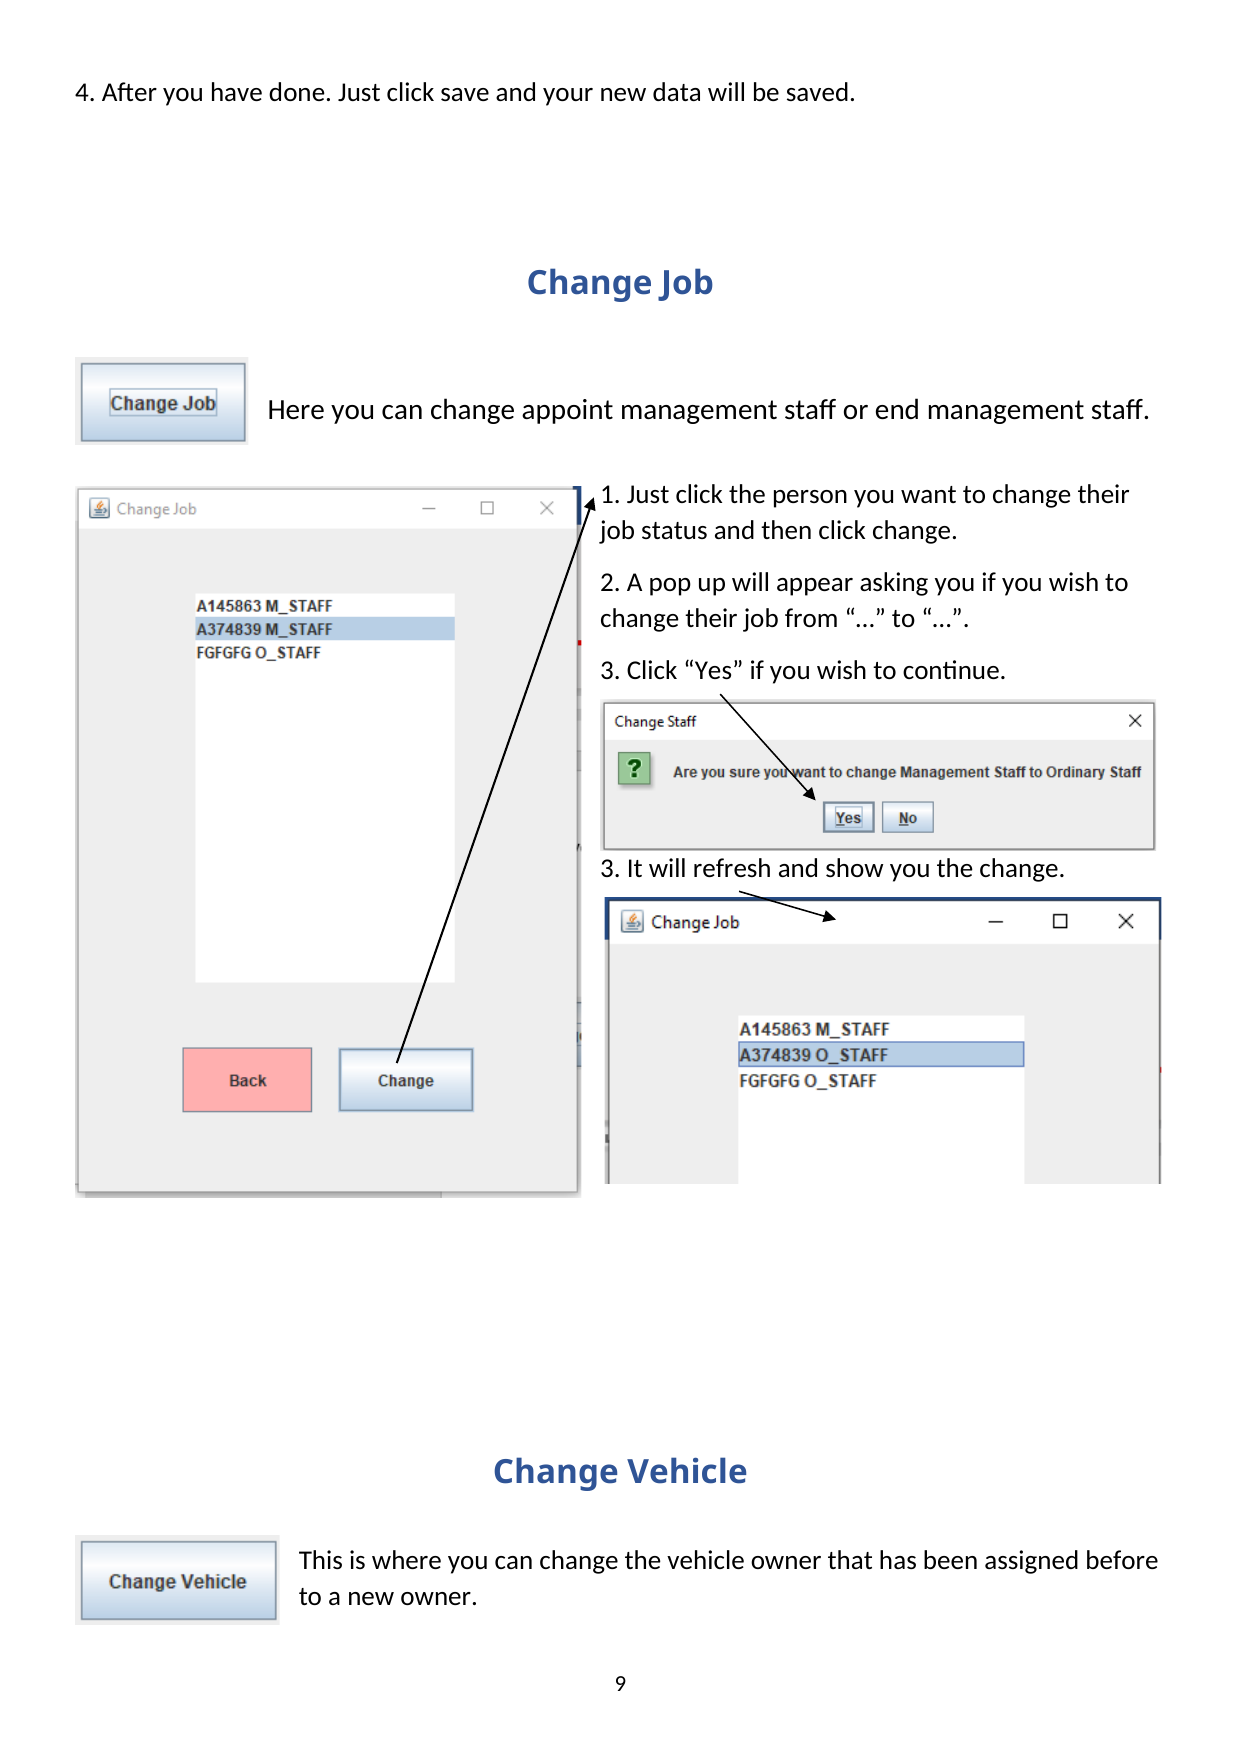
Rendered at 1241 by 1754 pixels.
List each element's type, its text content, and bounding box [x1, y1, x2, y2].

picture [75, 357, 249, 445]
picture [600, 699, 1157, 851]
text 2. A pop up will appear asking you if you wish to change their job from “…” to “…”. [582, 565, 1165, 634]
picture [604, 897, 1162, 1184]
text 4. After you have done. Just click save and your new data will be saved. [75, 75, 1165, 108]
picture [75, 1535, 280, 1625]
text Here you can change appoint management staff or end management staff. [249, 357, 1165, 427]
subtitle Change Job [75, 259, 1165, 353]
picture [75, 486, 582, 1198]
text This is where you can change the vehicle owner that has been assigned before to a new owner. [280, 1543, 1165, 1612]
subtitle Change Vehicle [75, 1447, 1165, 1493]
text 1. Just click the person you want to change their job status and then click change. [75, 447, 1165, 546]
